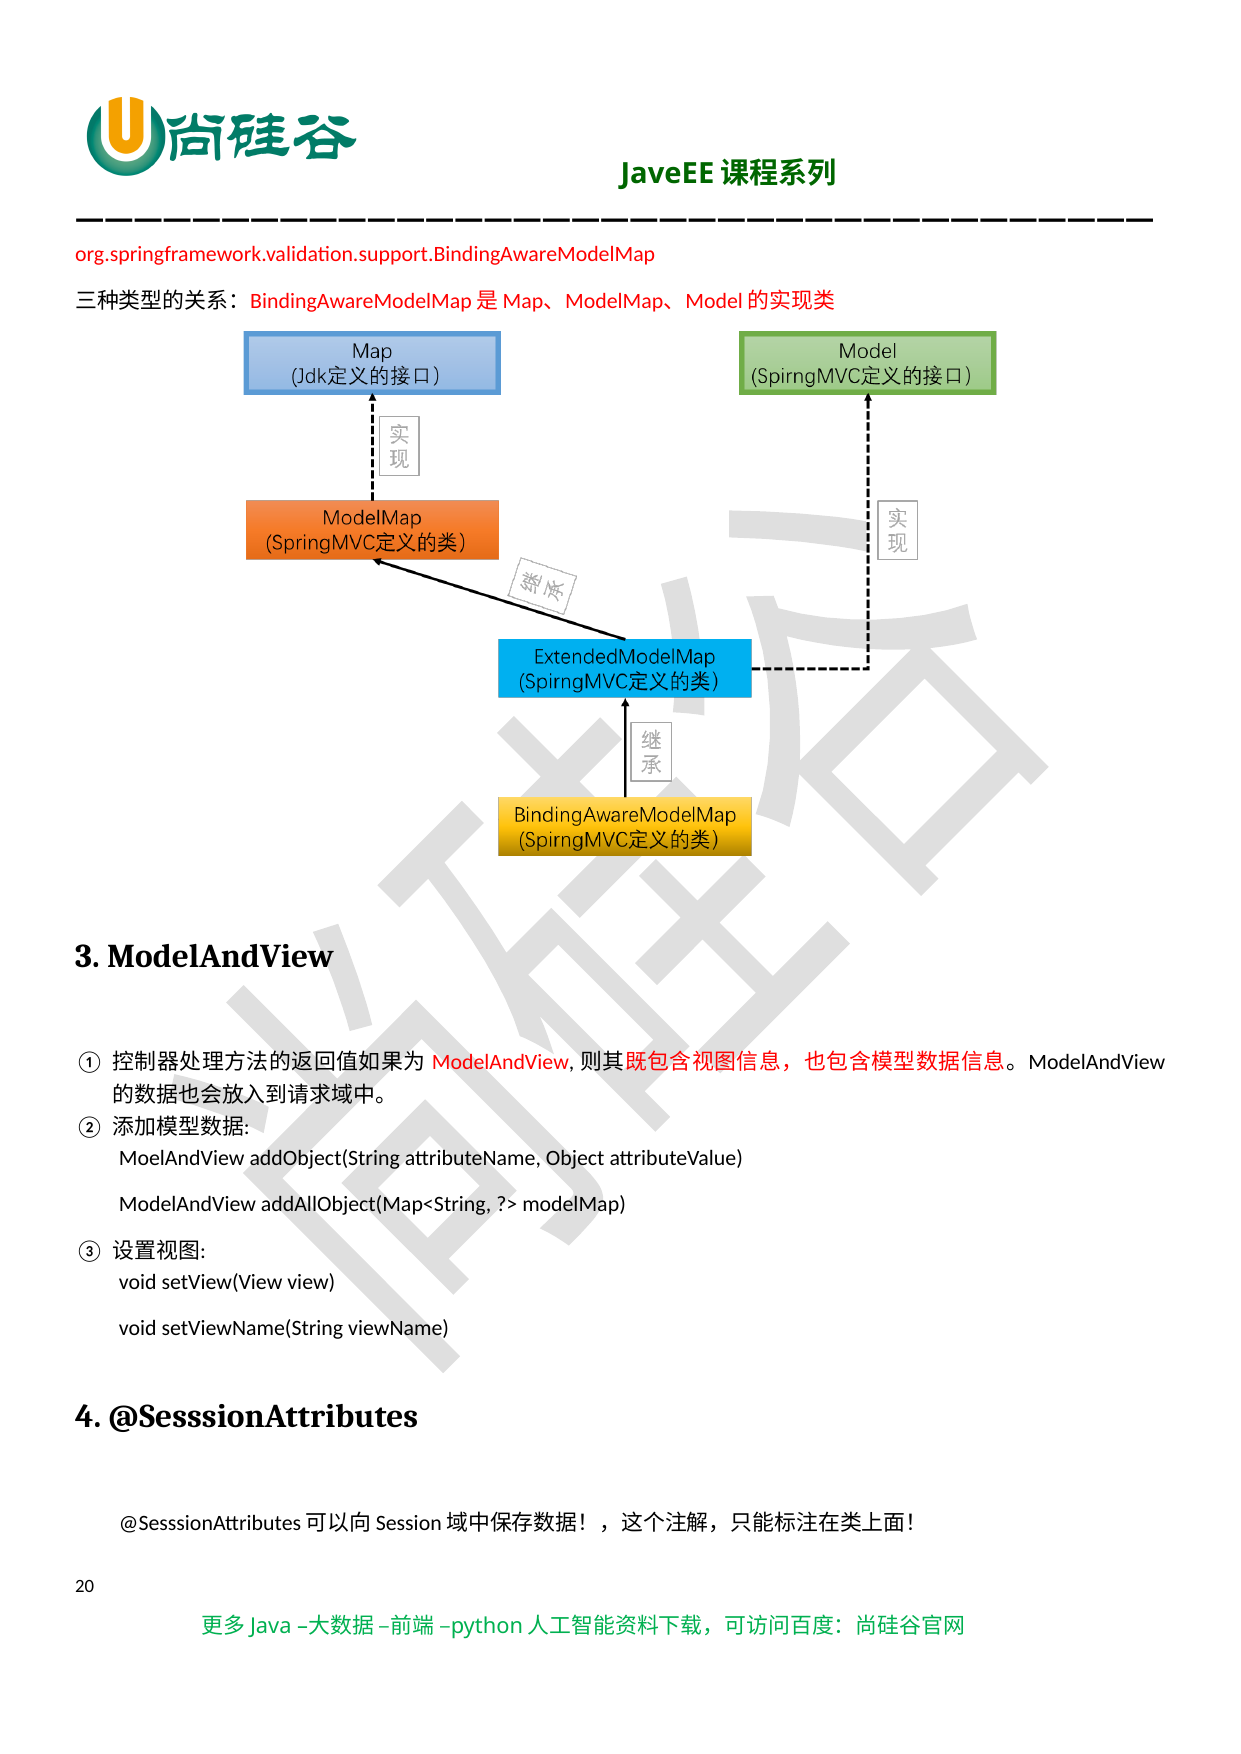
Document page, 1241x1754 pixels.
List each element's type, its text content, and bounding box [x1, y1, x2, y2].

text void setViewName(String viewName) [119, 1311, 1165, 1344]
text 三种类型的关系：BindingAwareModelMap是Map、ModelMap、Model的实现类 [75, 283, 1165, 315]
list 设置视图: [75, 1233, 1165, 1266]
picture [243, 331, 997, 864]
text MoelAndView addObject(String attributeName, Object attributeValue) [119, 1141, 1165, 1174]
subtitle 3. ModelAndView [75, 924, 1165, 989]
text ModelAndView addAllObject(Map<String, ?> modelMap) [119, 1187, 1165, 1220]
text @SesssionAttributes可以向Session域中保存数据！，这个注解，只能标注在类上面！ [75, 1504, 1165, 1537]
list 添加模型数据: [75, 1109, 1165, 1141]
list 控制器处理方法的返回值如果为 ModelAndView, 则其既包含视图信息，也包含模型数据信息。ModelAndView的数据也会放入到请求域中。 [75, 1044, 1165, 1109]
subtitle 4. @SesssionAttributes [75, 1384, 1165, 1449]
text void setView(View view) [119, 1266, 1165, 1298]
text org.springframework.validation.support.BindingAwareModelMap [75, 237, 1165, 269]
picture [75, 88, 363, 184]
